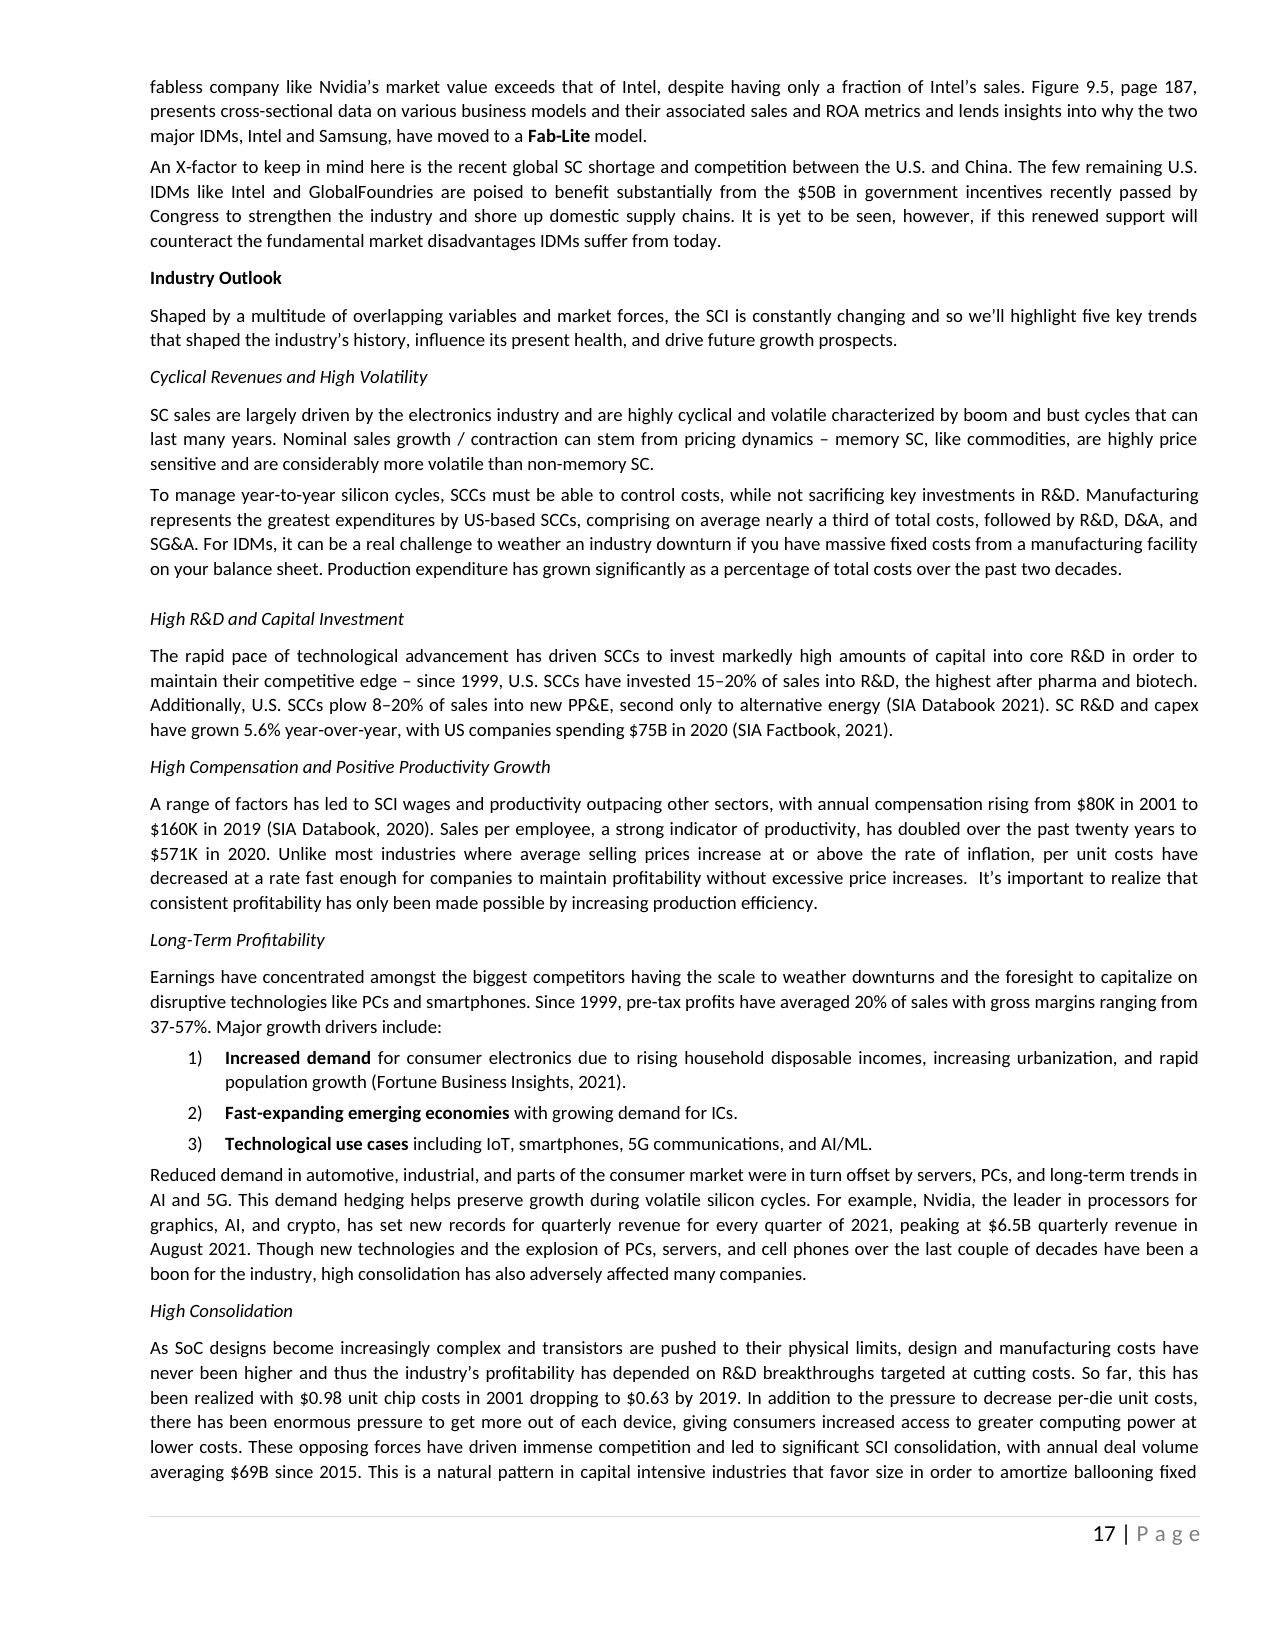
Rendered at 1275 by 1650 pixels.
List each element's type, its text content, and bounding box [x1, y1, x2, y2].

text SC sales are largely driven by the electronics industry and are highly cyclical and volatile characterized by boom and bust cycles that can last many years. Nominal sales growth / contraction can stem from pricing dynamics – memory SC, like commodities, are highly price sensitive and are considerably more volatile than non-memory SC. [150, 403, 1200, 475]
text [150, 75, 1200, 147]
text Long-Term Profitability [150, 928, 1200, 951]
text Earnings have concentrated amongst the biggest competitors having the scale to weather downturns and the foresight to capitalize on disruptive technologies like PCs and smartphones. Since 1999, pre-tax profits have averaged 20% of sales with gross margins ranging from 37-57%. Major growth drivers include: [150, 966, 1200, 1038]
text Reduced demand in automotive, industrial, and parts of the consumer market were in turn offset by servers, PCs, and long-term trends in AI and 5G. This demand hedging helps preserve growth during volatile silicon cycles. For example, Nvidia, the leader in processors for graphics, AI, and crypto, has set new records for quarterly revenue for every quarter of 2021, peaking at $6.5B quarterly revenue in August 2021. Though new technologies and the explosion of PCs, servers, and cell phones over the last couple of decades have been a boon for the industry, high consolidation has also adversely affected many companies. [150, 1163, 1200, 1285]
list Technological use cases including IoT, smartphones, 5G communications, and AI/ML. [187, 1132, 1200, 1155]
text A range of factors has led to SCI wages and productivity outpacing other sectors, with annual compensation rising from $80K in 2001 to $160K in 2019 (SIA Databook, 2020). Sales per employee, a strong indicator of productivity, has doubled over the past twenty years to $571K in 2020. Unlike most industries where average selling prices increase at or above the rate of inflation, per unit costs have decreased at a rate fast enough for companies to maintain profitability without excessive price increases. It’s important to realize that consistent profitability has only been made possible by increasing production efficiency. [150, 792, 1200, 914]
text The rapid pace of technological advancement has driven SCCs to invest markedly high amounts of capital into core R&D in order to maintain their competitive edge – since 1999, U.S. SCCs have invested 15–20% of sales into R&D, the highest after pharma and biotech. Additionally, U.S. SCCs plow 8–20% of sales into new PP&E, second only to alternative energy (SIA Databook 2021). SC R&D and capex have grown 5.6% year-over-year, with US companies spending $75B in 2020 (SIA Factbook, 2021). [150, 644, 1200, 741]
text To manage year-to-year silicon cycles, SCCs must be able to control costs, while not sacrificing key investments in R&D. Manufacturing represents the greatest expenditures by US-based SCCs, comprising on average nearly a third of total costs, followed by R&D, D&A, and SG&A. For IDMs, it can be a real challenge to weather an industry downturn if you have massive fixed costs from a manufacturing facility on your balance sheet. Production expenditure has grown significantly as a percentage of total costs over the past two decades. [150, 483, 1200, 580]
text High Consolidation [150, 1299, 1200, 1322]
text High Compensation and Positive Productivity Growth [150, 755, 1200, 778]
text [150, 1337, 1200, 1483]
text Shaped by a multitude of overlapping variables and market forces, the SCI is constantly changing and so we’ll highlight five key trends that shaped the industry’s history, influence its present health, and drive future growth prospects. [150, 304, 1200, 351]
list Increased demand for consumer electronics due to rising household disposable incomes, increasing urbanization, and rapid population growth (Fortune Business Insights, 2021). [187, 1046, 1200, 1093]
text An X-factor to keep in mind here is the recent global SC shortage and competition between the U.S. and China. The few remaining U.S. IDMs like Intel and GlobalFoundries are poised to benefit substantially from the $50B in government incentives recently passed by Congress to strengthen the industry and shore up domestic supply chains. It is yet to be seen, however, if this renewed support will counteract the fundamental market disadvantages IDMs suffer from today. [150, 155, 1200, 252]
text Industry Outlook [150, 267, 1200, 289]
text High R&D and Capital Investment [150, 607, 1200, 630]
text Cyclical Revenues and High Volatility [150, 366, 1200, 388]
list Fast-expanding emerging economies with growing demand for ICs. [187, 1102, 1200, 1124]
